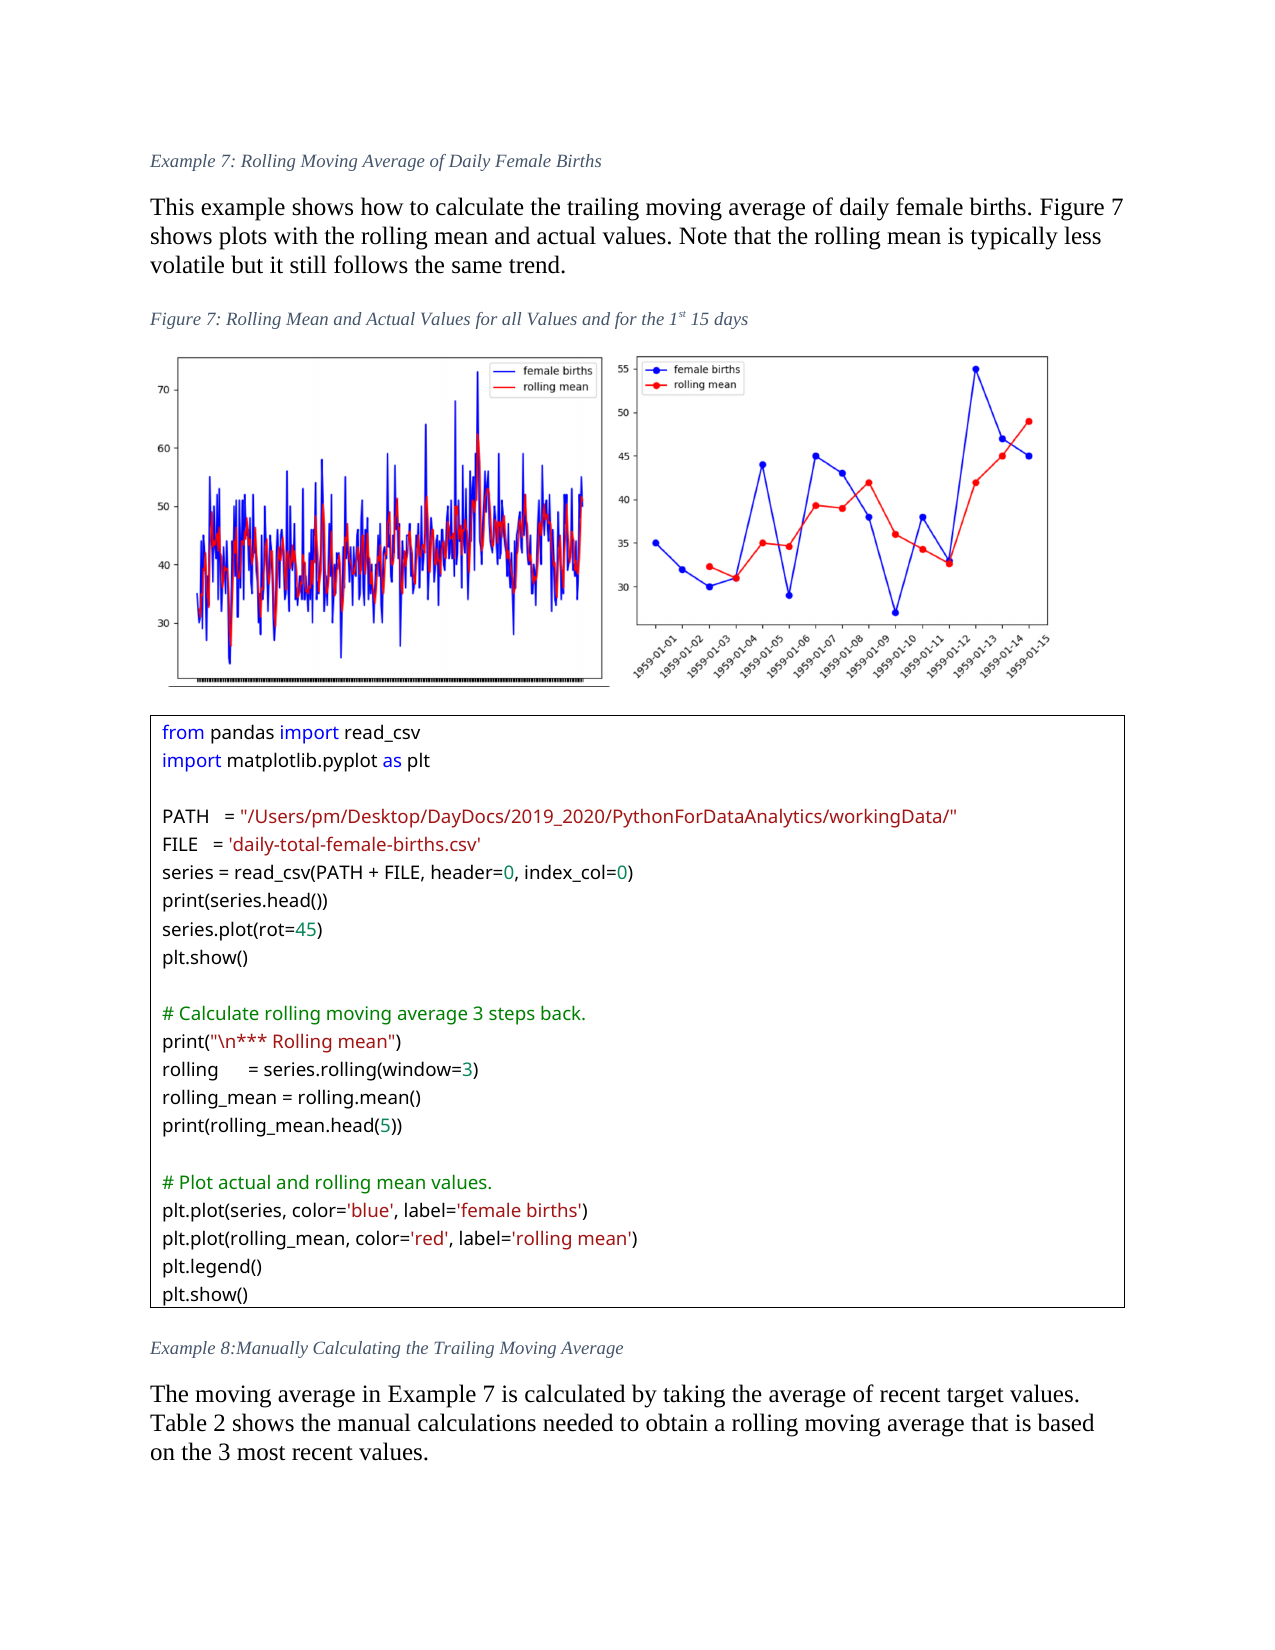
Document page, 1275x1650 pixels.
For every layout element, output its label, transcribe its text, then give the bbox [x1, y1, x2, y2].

text Figure 7: Rolling Mean and Actual Values for all Values and for the 1st 15 days [150, 307, 1125, 329]
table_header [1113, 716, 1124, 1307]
picture [150, 349, 1057, 687]
text This example shows how to calculate the trailing moving average of daily female births. Figure 7 shows plots with the rolling mean and actual values. Note that the rolling mean is typically less volatile but it still follows the same trend. [150, 192, 1125, 279]
text The moving average in Example 7 is calculated by taking the average of recent target values. Table 2 shows the manual calculations needed to obtain a rolling moving average that is based on the 3 most recent values. [150, 1379, 1125, 1465]
text Example 7: Rolling Moving Average of Daily Female Births [150, 150, 1125, 172]
text Example 8:Manually Calculating the Trailing Moving Average [150, 1337, 1125, 1358]
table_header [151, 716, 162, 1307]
